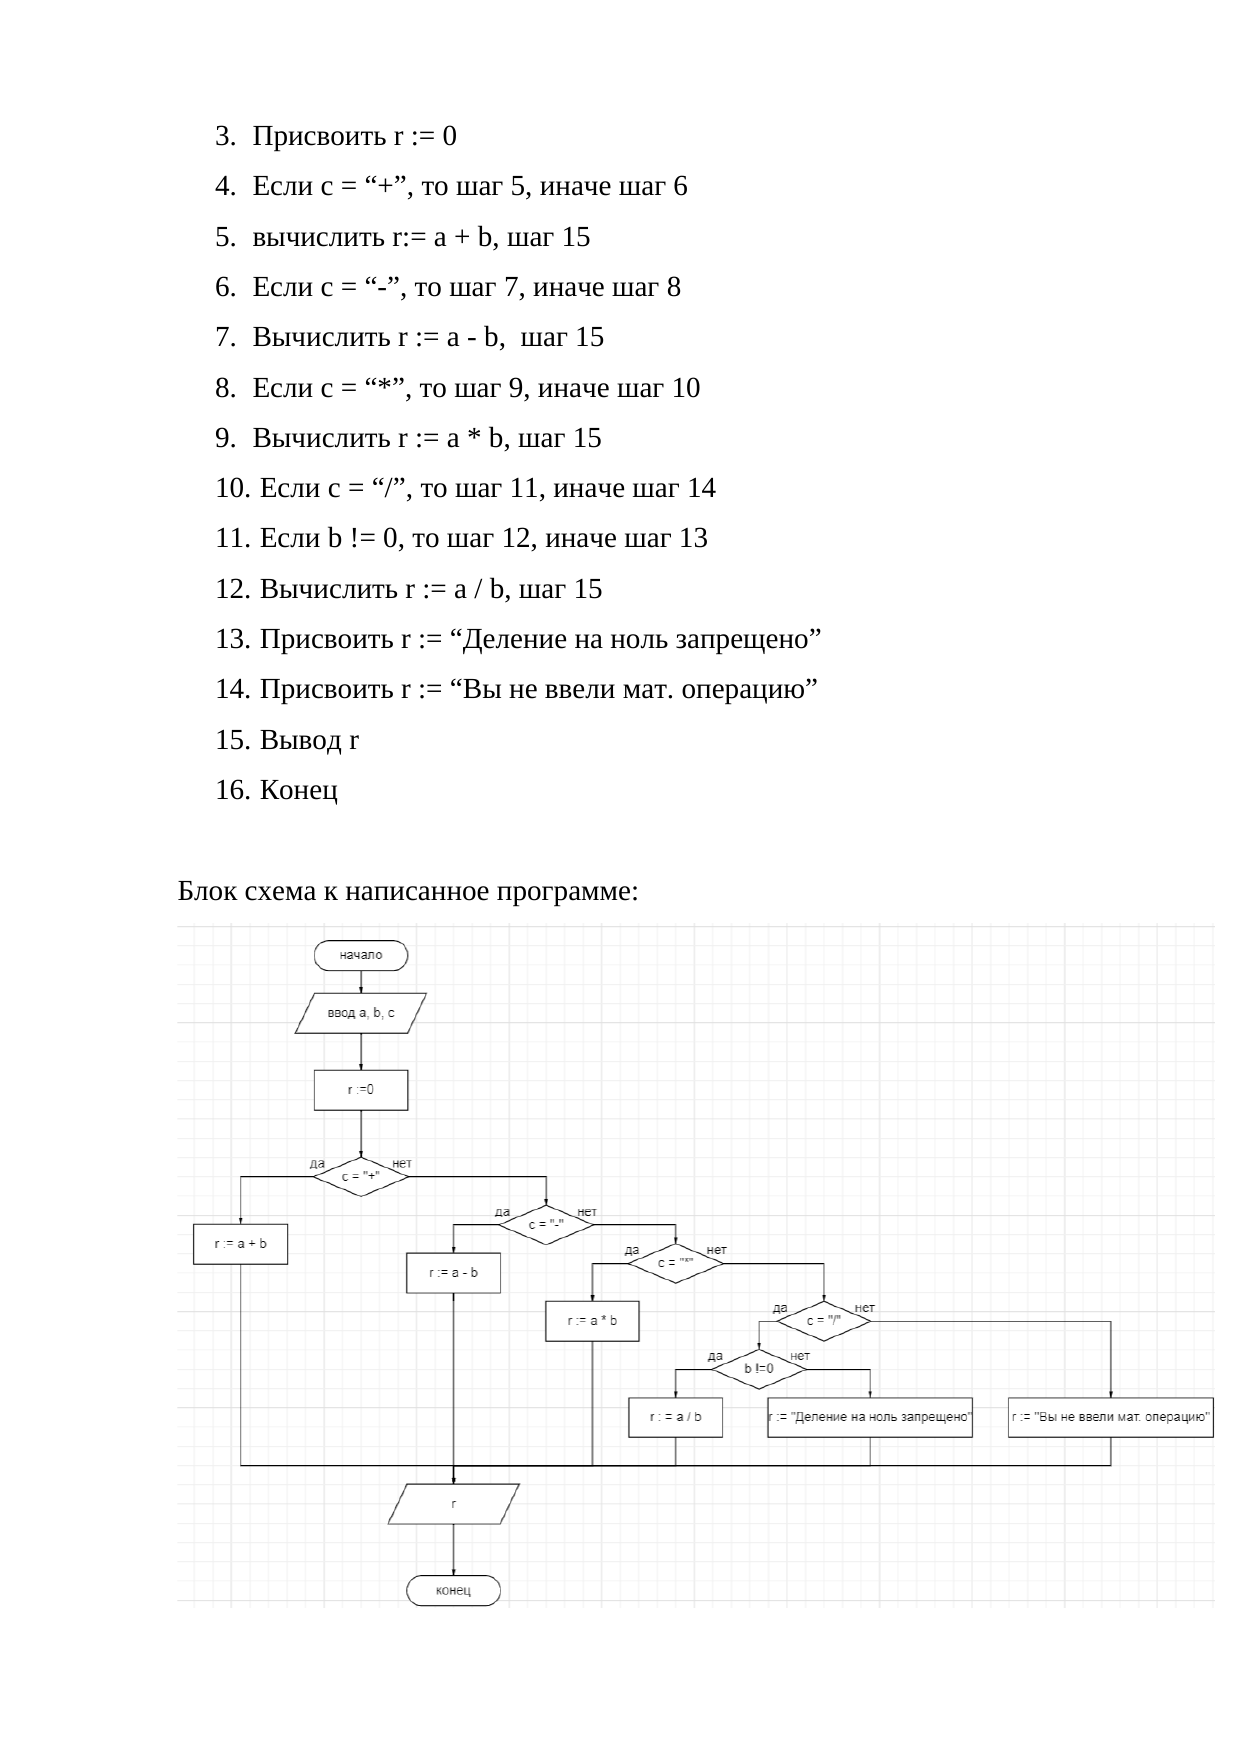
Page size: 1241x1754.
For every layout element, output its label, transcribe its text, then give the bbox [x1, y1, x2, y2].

list Вычислить r := a - b, шаг 15 [215, 319, 1152, 353]
list Если c = “*”, то шаг 9, иначе шаг 10 [215, 370, 1152, 403]
list вычислить r:= a + b, шаг 15 [215, 219, 1152, 252]
list Присвоить r := “Деление на ноль запрещено” [215, 621, 1152, 655]
list Вычислить r := a * b, шаг 15 [215, 420, 1152, 453]
list Вычислить r := a / b, шаг 15 [215, 571, 1152, 604]
list Если b != 0, то шаг 12, иначе шаг 13 [215, 521, 1152, 554]
picture [177, 923, 1215, 1608]
list Если c = “-”, то шаг 7, иначе шаг 8 [215, 269, 1152, 303]
list Вывод r [215, 722, 1152, 755]
list Если c = “/”, то шаг 11, иначе шаг 14 [215, 470, 1152, 504]
text Блок схема к написанное программе: [177, 873, 1152, 906]
list Конец [215, 772, 1152, 806]
list Если c = “+”, то шаг 5, иначе шаг 6 [215, 168, 1152, 202]
list Присвоить r := 0 [215, 118, 1152, 152]
list Присвоить r := “Вы не ввели мат. операцию” [215, 672, 1152, 705]
